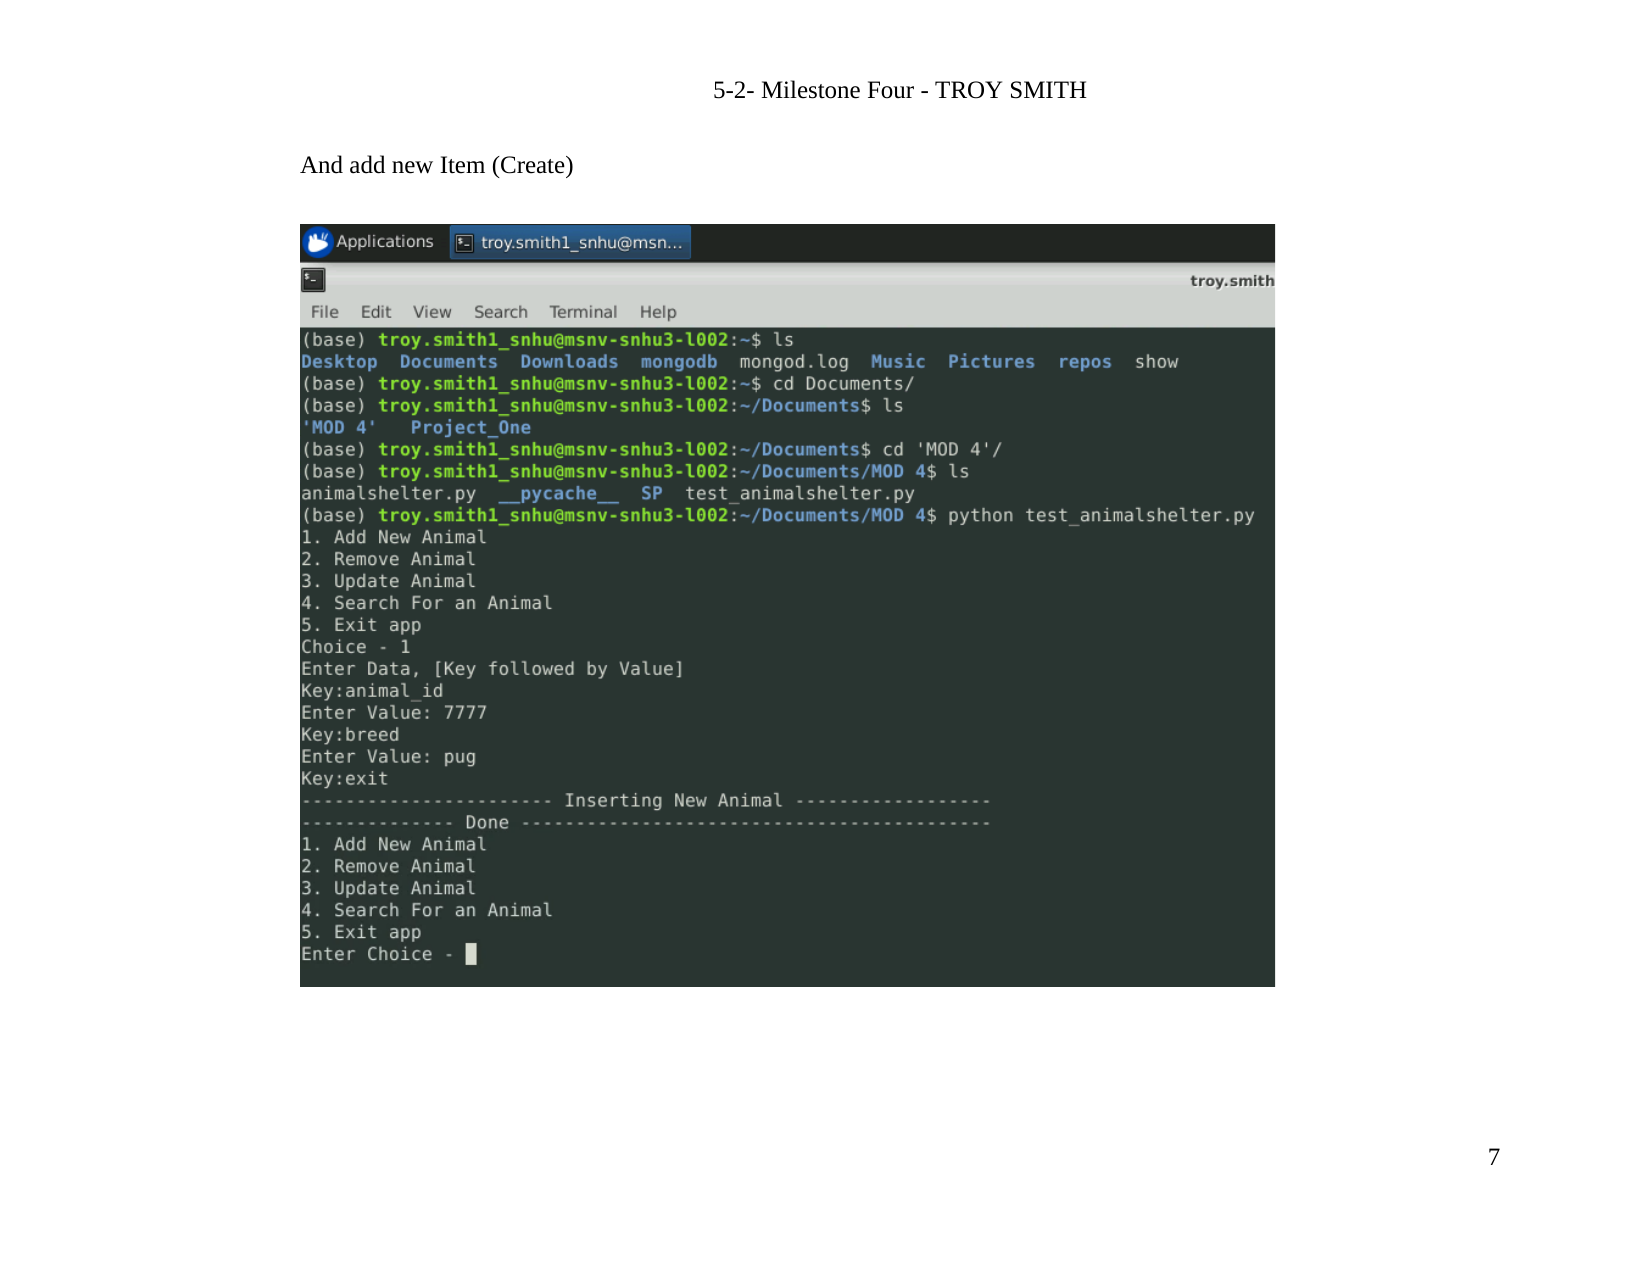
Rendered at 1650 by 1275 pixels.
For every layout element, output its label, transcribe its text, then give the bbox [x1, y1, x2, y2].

picture [300, 224, 1275, 987]
text And add new Item (Create) [225, 150, 1500, 179]
